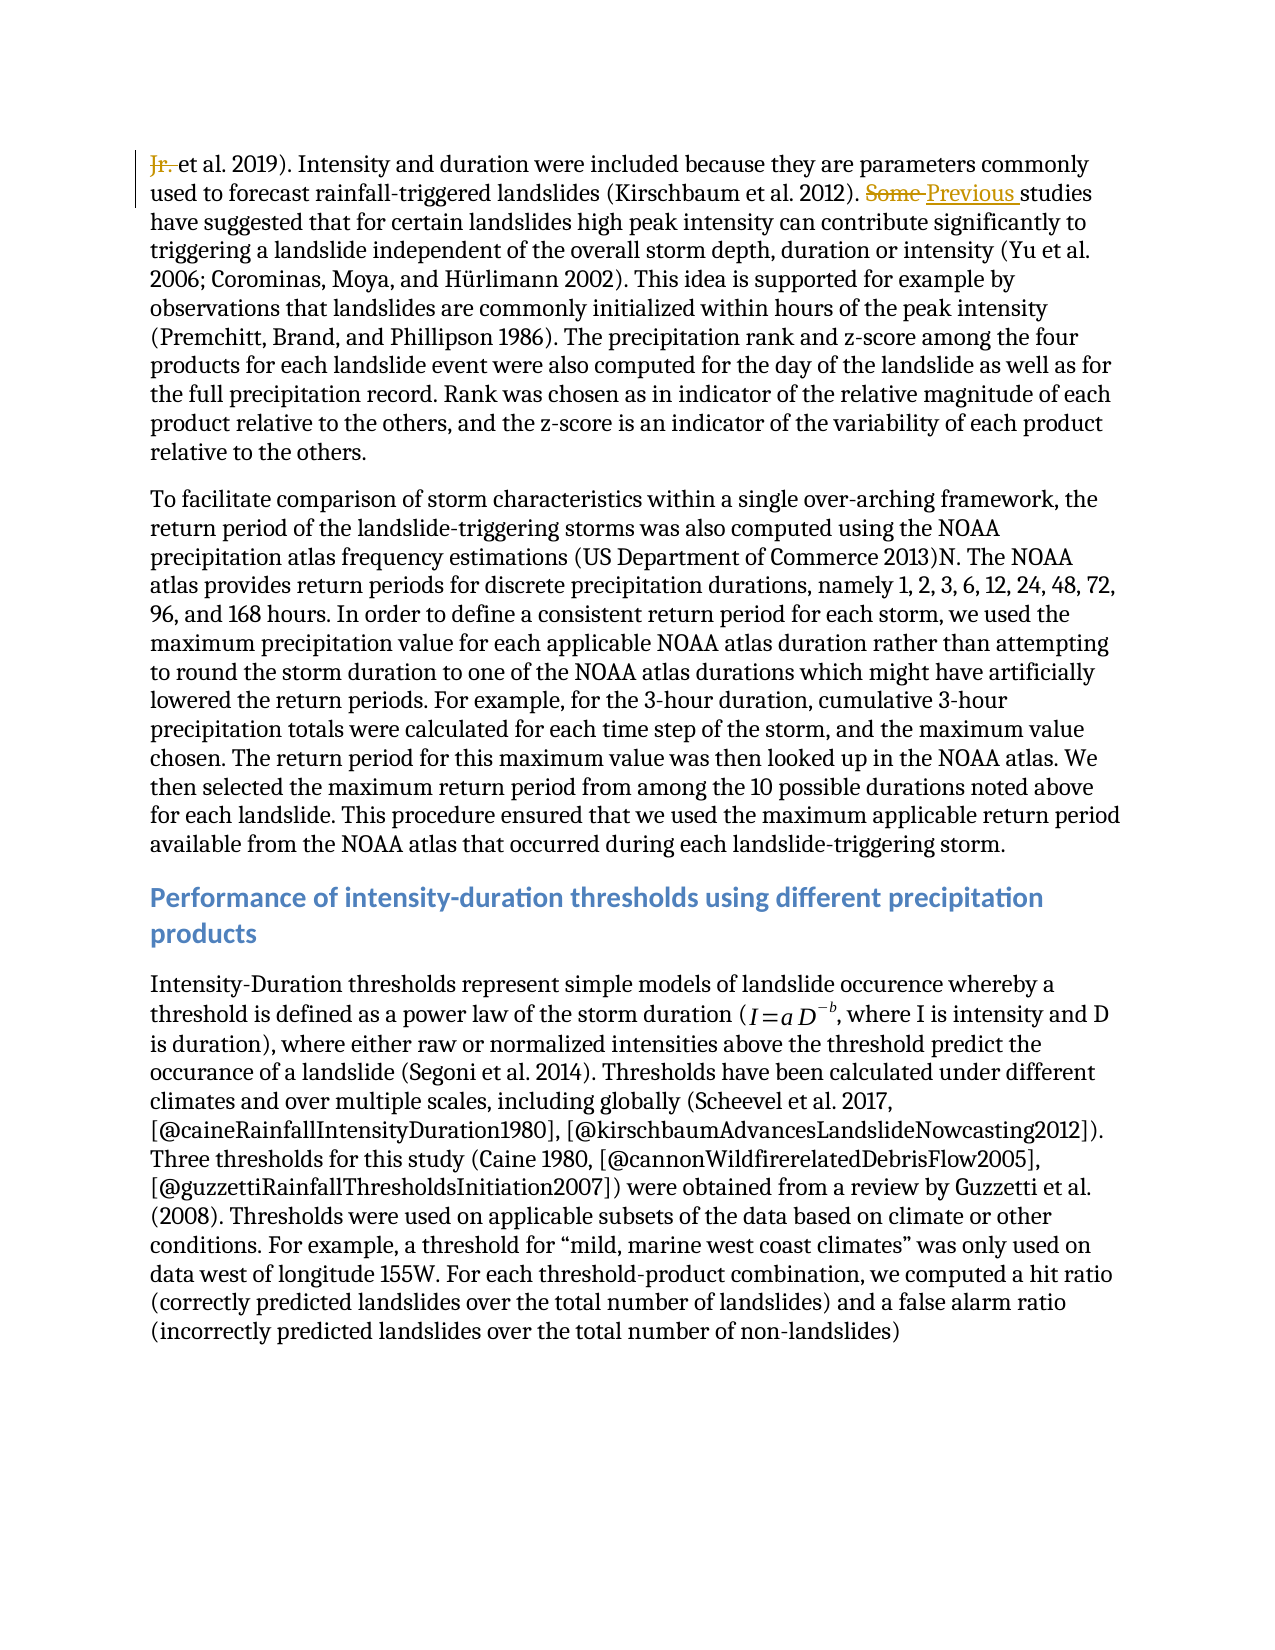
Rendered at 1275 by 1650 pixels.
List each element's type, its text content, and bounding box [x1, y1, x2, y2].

subtitle Performance of intensity-duration thresholds using different precipitation products [150, 879, 1125, 951]
text To facilitate comparison of storm characteristics within a single over-arching framework, the return period of the landslide-triggering storms was also computed using the NOAA precipitation atlas frequency estimations (US Department of Commerce 2013)N. The NOAA atlas provides return periods for discrete precipitation durations, namely 1, 2, 3, 6, 12, 24, 48, 72, 96, and 168 hours. In order to define a consistent return period for each storm, we used the maximum precipitation value for each applicable NOAA atlas duration rather than attempting to round the storm duration to one of the NOAA atlas durations which might have artificially lowered the return periods. For example, for the 3-hour duration, cumulative 3-hour precipitation totals were calculated for each time step of the storm, and the maximum value chosen. The return period for this maximum value was then looked up in the NOAA atlas. We then selected the maximum return period from among the 10 possible durations noted above for each landslide. This procedure ensured that we used the maximum applicable return period available from the NOAA atlas that occurred during each landslide-triggering storm. [150, 485, 1125, 859]
text Intensity-Duration thresholds represent simple models of landslide occurence whereby a threshold is defined as a power law of the storm duration (, where I is intensity and D is duration), where either raw or normalized intensities above the threshold predict the occurance of a landslide (Segoni et al. 2014). Thresholds have been calculated under different climates and over multiple scales, including globally (Scheevel et al. 2017, [@caineRainfallIntensityDuration1980], [@kirschbaumAdvancesLandslideNowcasting2012]). Three thresholds for this study (Caine 1980, [@cannonWildfirerelatedDebrisFlow2005], [@guzzettiRainfallThresholdsInitiation2007]) were obtained from a review by Guzzetti et al. (2008). Thresholds were used on applicable subsets of the data based on climate or other conditions. For example, a threshold for “mild, marine west coast climates” was only used on data west of longitude 155W. For each threshold-product combination, we computed a hit ratio (correctly predicted landslides over the total number of landslides) and a false alarm ratio (incorrectly predicted landslides over the total number of non-landslides) [150, 969, 1125, 1346]
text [150, 150, 1125, 466]
